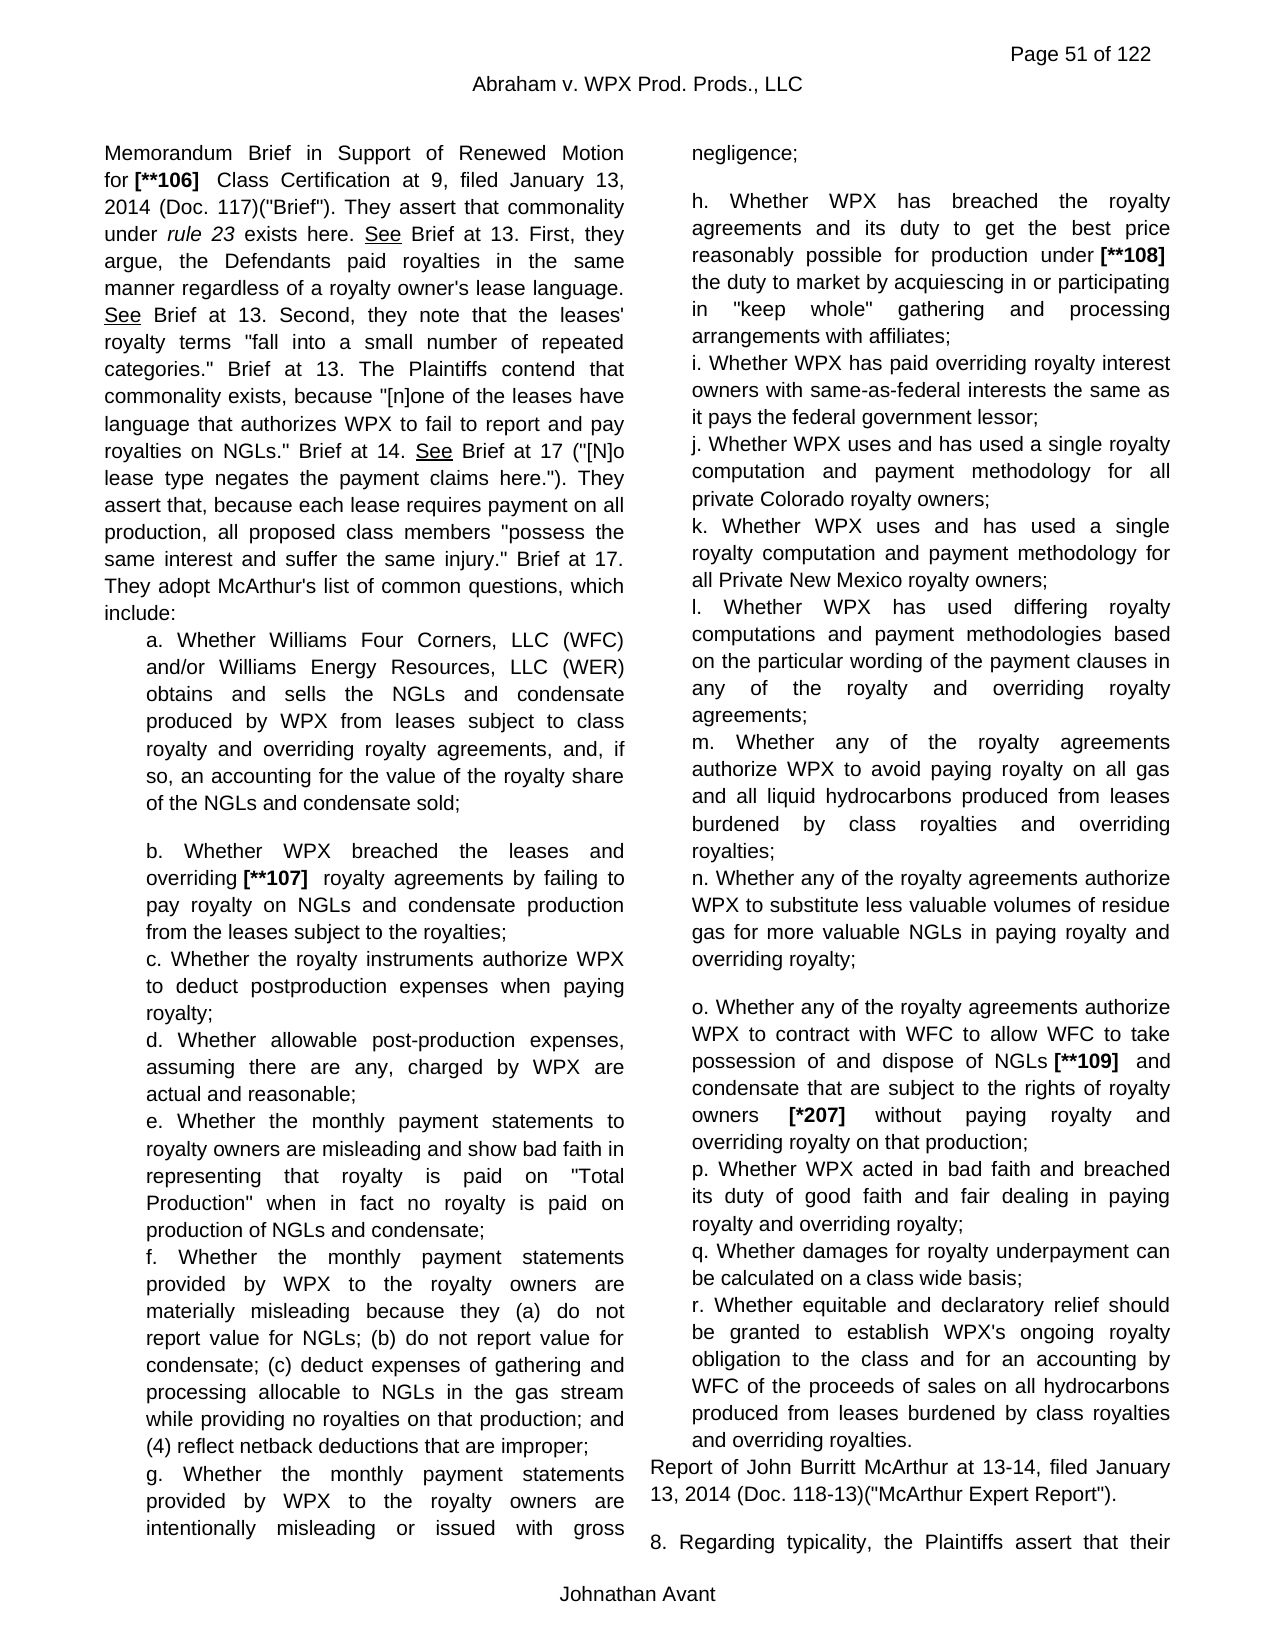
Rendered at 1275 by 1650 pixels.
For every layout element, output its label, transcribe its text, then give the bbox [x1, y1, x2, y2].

text r. Whether equitable and declaratory relief should be granted to establish WPX's ongoing royalty obligation to the class and for an accounting by WFC of the proceeds of sales on all hydrocarbons produced from leases burdened by class royalties and overriding royalties. [692, 1289, 1171, 1452]
text i. Whether WPX has paid overriding royalty interest owners with same-as-federal interests the same as it pays the federal government lessor; [692, 348, 1171, 429]
text j. Whether WPX uses and has used a single royalty computation and payment methodology for all private Colorado royalty owners; [692, 429, 1171, 510]
text o. Whether any of the royalty agreements authorize WPX to contract with WFC to allow WFC to take possession of and dispose of NGLs [**109] and condensate that are subject to the rights of royalty owners [*207] without paying royalty and overriding royalty on that production; [692, 992, 1171, 1154]
text d. Whether allowable post-production expenses, assuming there are any, charged by WPX are actual and reasonable; [146, 1025, 625, 1106]
text n. Whether any of the royalty agreements authorize WPX to substitute less valuable volumes of residue gas for more valuable NGLs in paying royalty and overriding royalty; [692, 862, 1171, 971]
text q. Whether damages for royalty underpayment can be calculated on a class wide basis; [692, 1235, 1171, 1289]
text h. Whether WPX has breached the royalty agreements and its duty to get the best price reasonably possible for production under [**108] the duty to market by acquiescing in or participating in "keep whole" gathering and processing arrangements with affiliates; [692, 185, 1171, 348]
text p. Whether WPX acted in bad faith and breached its duty of good faith and fair dealing in paying royalty and overriding royalty; [692, 1154, 1171, 1235]
text f. Whether the monthly payment statements provided by WPX to the royalty owners are materially misleading because they (a) do not report value for NGLs; (b) do not report value for condensate; (c) deduct expenses of gathering and processing allocable to NGLs in the gas stream while providing no royalties on that production; and (4) reflect netback deductions that are improper; [146, 1242, 625, 1458]
text k. Whether WPX uses and has used a single royalty computation and payment methodology for all Private New Mexico royalty owners; [692, 510, 1171, 592]
text b. Whether WPX breached the leases and overriding [**107] royalty agreements by failing to pay royalty on NGLs and condensate production from the leases subject to the royalties; [146, 835, 625, 944]
text l. Whether WPX has used differing royalty computations and payment methodologies based on the particular wording of the payment clauses in any of the royalty and overriding royalty agreements; [692, 592, 1171, 727]
text m. Whether any of the royalty agreements authorize WPX to avoid paying royalty on all gas and all liquid hydrocarbons produced from leases burdened by class royalties and overriding royalties; [692, 727, 1171, 862]
text Report of John Burritt McArthur at 13-14, filed January 13, 2014 (Doc. 118-13)("McArthur Expert Report"). [650, 1452, 1171, 1506]
text g. Whether the monthly payment statements provided by WPX to the royalty owners are intentionally misleading or issued with gross negligence; [146, 1458, 625, 1539]
text a. Whether Williams Four Corners, LLC (WFC) and/or Williams Energy Resources, LLC (WER) obtains and sells the NGLs and condensate produced by WPX from leases subject to class royalty and overriding royalty agreements, and, if so, an accounting for the value of the royalty share of the NGLs and condensate sold; [146, 625, 625, 814]
text e. Whether the monthly payment statements to royalty owners are misleading and show bad faith in representing that royalty is paid on "Total Production" when in fact no royalty is paid on production of NGLs and condensate; [146, 1106, 625, 1242]
text c. Whether the royalty instruments authorize WPX to deduct postproduction expenses when paying royalty; [146, 944, 625, 1025]
text g. Whether the monthly payment statements provided by WPX to the royalty owners are intentionally misleading or issued with gross negligence; [692, 137, 1171, 164]
